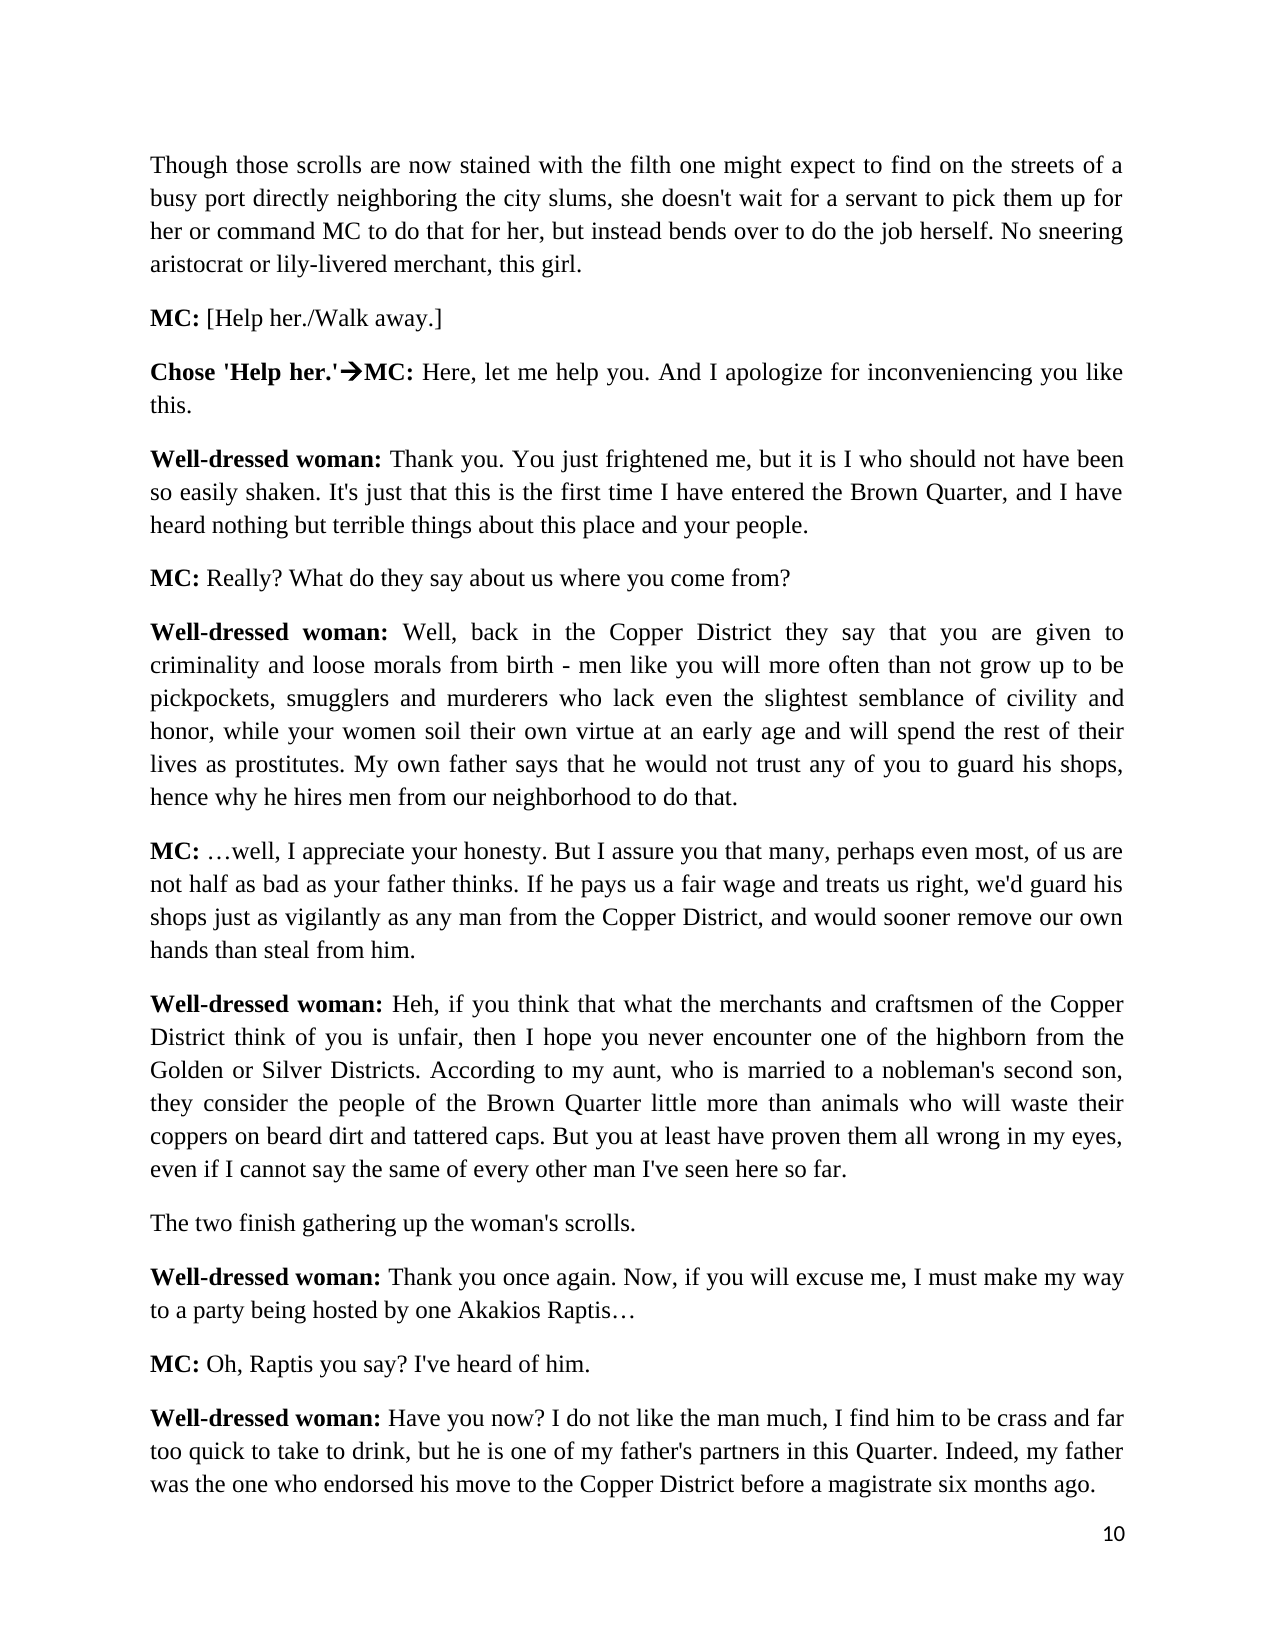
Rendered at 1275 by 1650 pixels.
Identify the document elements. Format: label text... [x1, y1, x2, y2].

text MC: [Help her./Walk away.] [150, 303, 1125, 332]
text Well-dressed woman: Well, back in the Copper District they say that you are given to criminality and loose morals from birth - men like you will more often than not grow up to be pickpockets, smugglers and murderers who lack even the slightest semblance of civility and honor, while your women soil their own virtue at an early age and will spend the rest of their lives as prostitutes. My own father says that he would not trust any of you to guard his shops, hence why he hires men from our neighborhood to do that. [150, 617, 1125, 811]
text The two finish gathering up the woman's scrolls. [150, 1208, 1125, 1237]
text Chose 'Help her.'MC: Here, let me help you. And I apologize for inconveniencing you like this. [150, 357, 1125, 418]
text Well-dressed woman: Thank you. You just frightened me, but it is I who should not have been so easily shaken. It's just that this is the first time I have entered the Brown Quarter, and I have heard nothing but terrible things about this place and your people. [150, 444, 1125, 538]
text MC: Really? What do they say about us where you come from? [150, 563, 1125, 592]
text Though those scrolls are now stained with the filth one might expect to find on the streets of a busy port directly neighboring the city slums, she doesn't wait for a servant to pick them up for her or command MC to do that for her, but instead bends over to do the job herself. No sneering aristocrat or lily-livered merchant, this girl. [150, 150, 1125, 278]
text MC: Oh, Raptis you say? I've heard of him. [150, 1349, 1125, 1378]
text MC: …well, I appreciate your honesty. But I assure you that many, perhaps even most, of us are not half as bad as your father thinks. If he pays us a fair wage and treats us right, we'd guard his shops just as vigilantly as any man from the Copper District, and would sooner remove our own hands than steal from him. [150, 836, 1125, 964]
text Well-dressed woman: Thank you once again. Now, if you will excuse me, I must make my way to a party being hosted by one Akakios Raptis… [150, 1262, 1125, 1324]
text Well-dressed woman: Heh, if you think that what the merchants and craftsmen of the Copper District think of you is unfair, then I hope you never encounter one of the highborn from the Golden or Silver Districts. According to my aunt, who is married to a nobleman's second son, they consider the people of the Brown Quarter little more than animals who will waste their coppers on beard dirt and tattered caps. But you at least have proven them all wrong in my eyes, even if I cannot say the same of every other man I've seen here so far. [150, 989, 1125, 1183]
